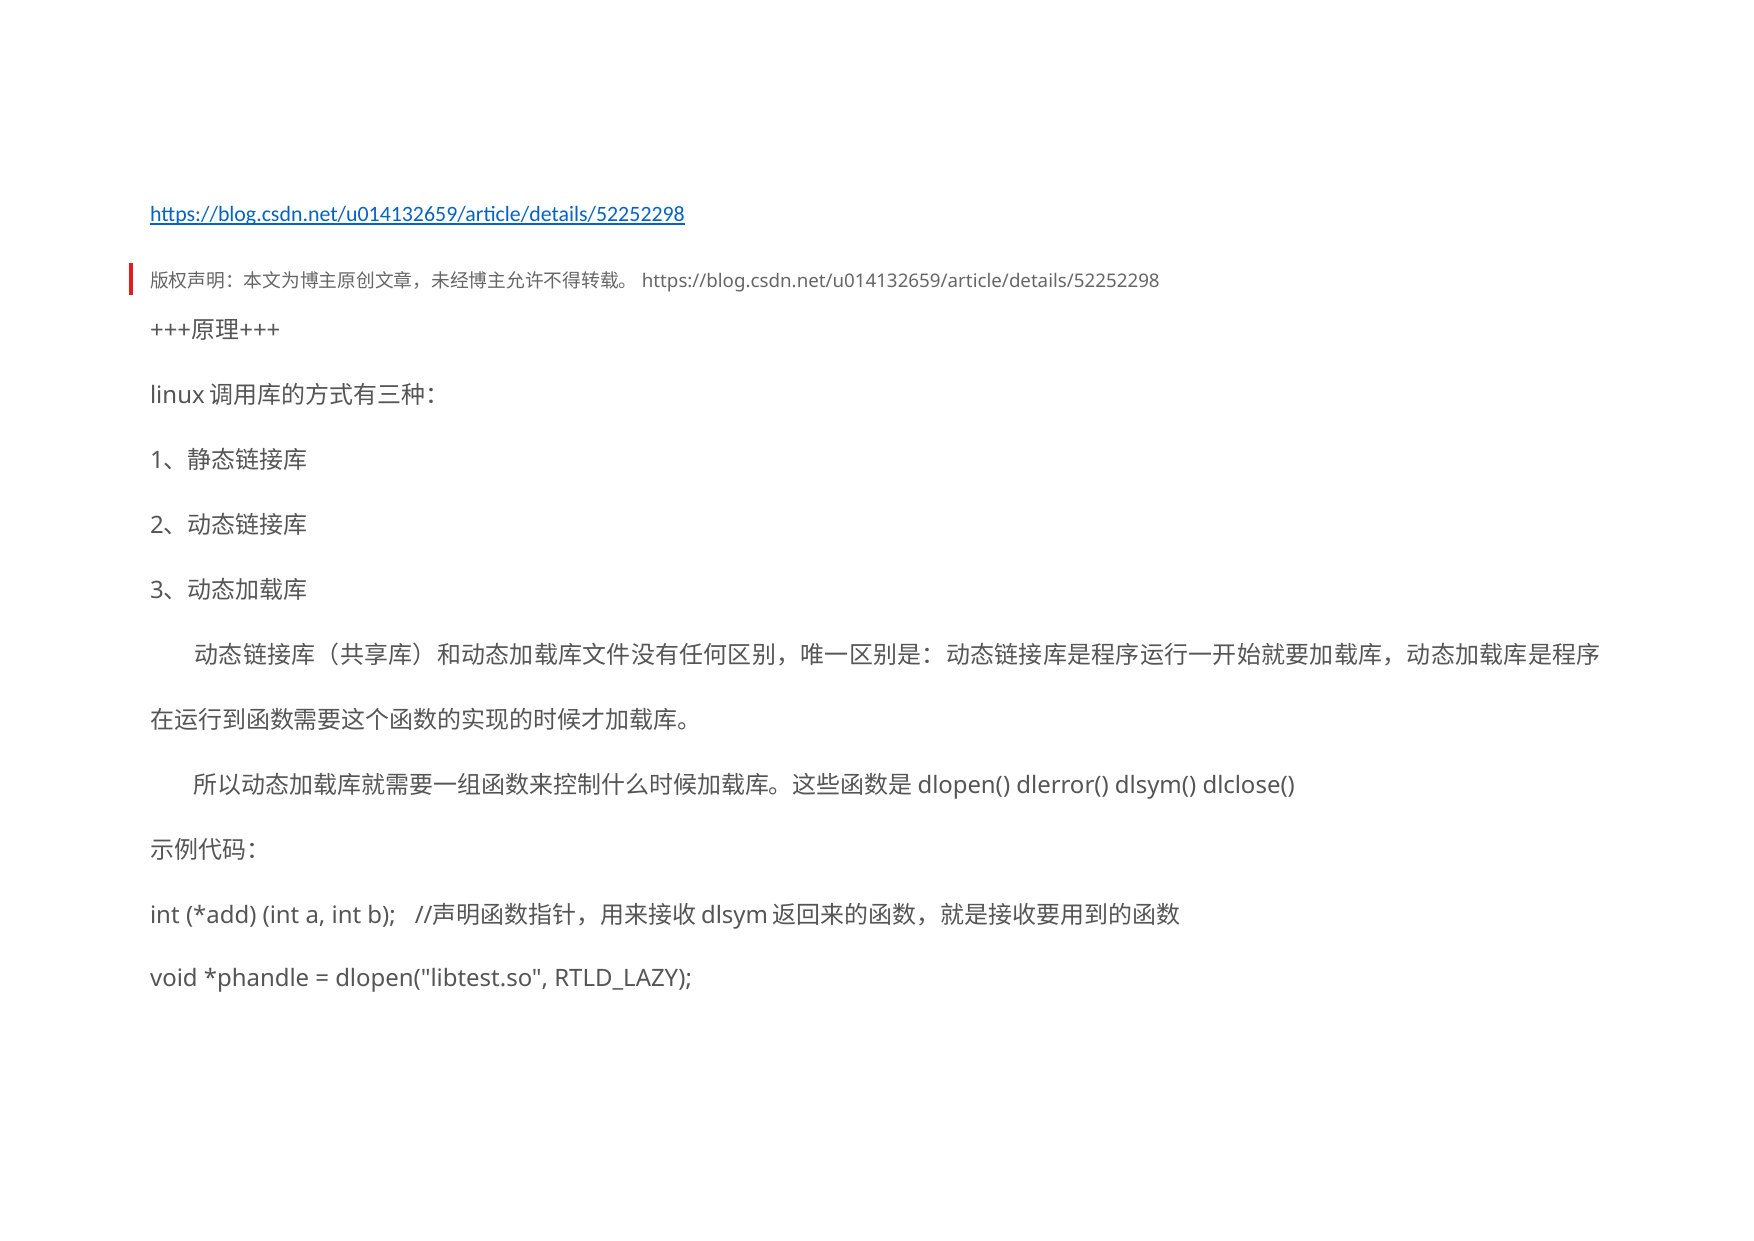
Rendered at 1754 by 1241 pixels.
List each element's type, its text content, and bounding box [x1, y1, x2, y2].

text 版权声明：本文为博主原创文章，未经博主允许不得转载。 https://blog.csdn.net/u014132659/article/details/52252298 [150, 263, 1604, 295]
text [150, 295, 1604, 1010]
text https://blog.csdn.net/u014132659/article/details/52252298 [150, 198, 1604, 230]
